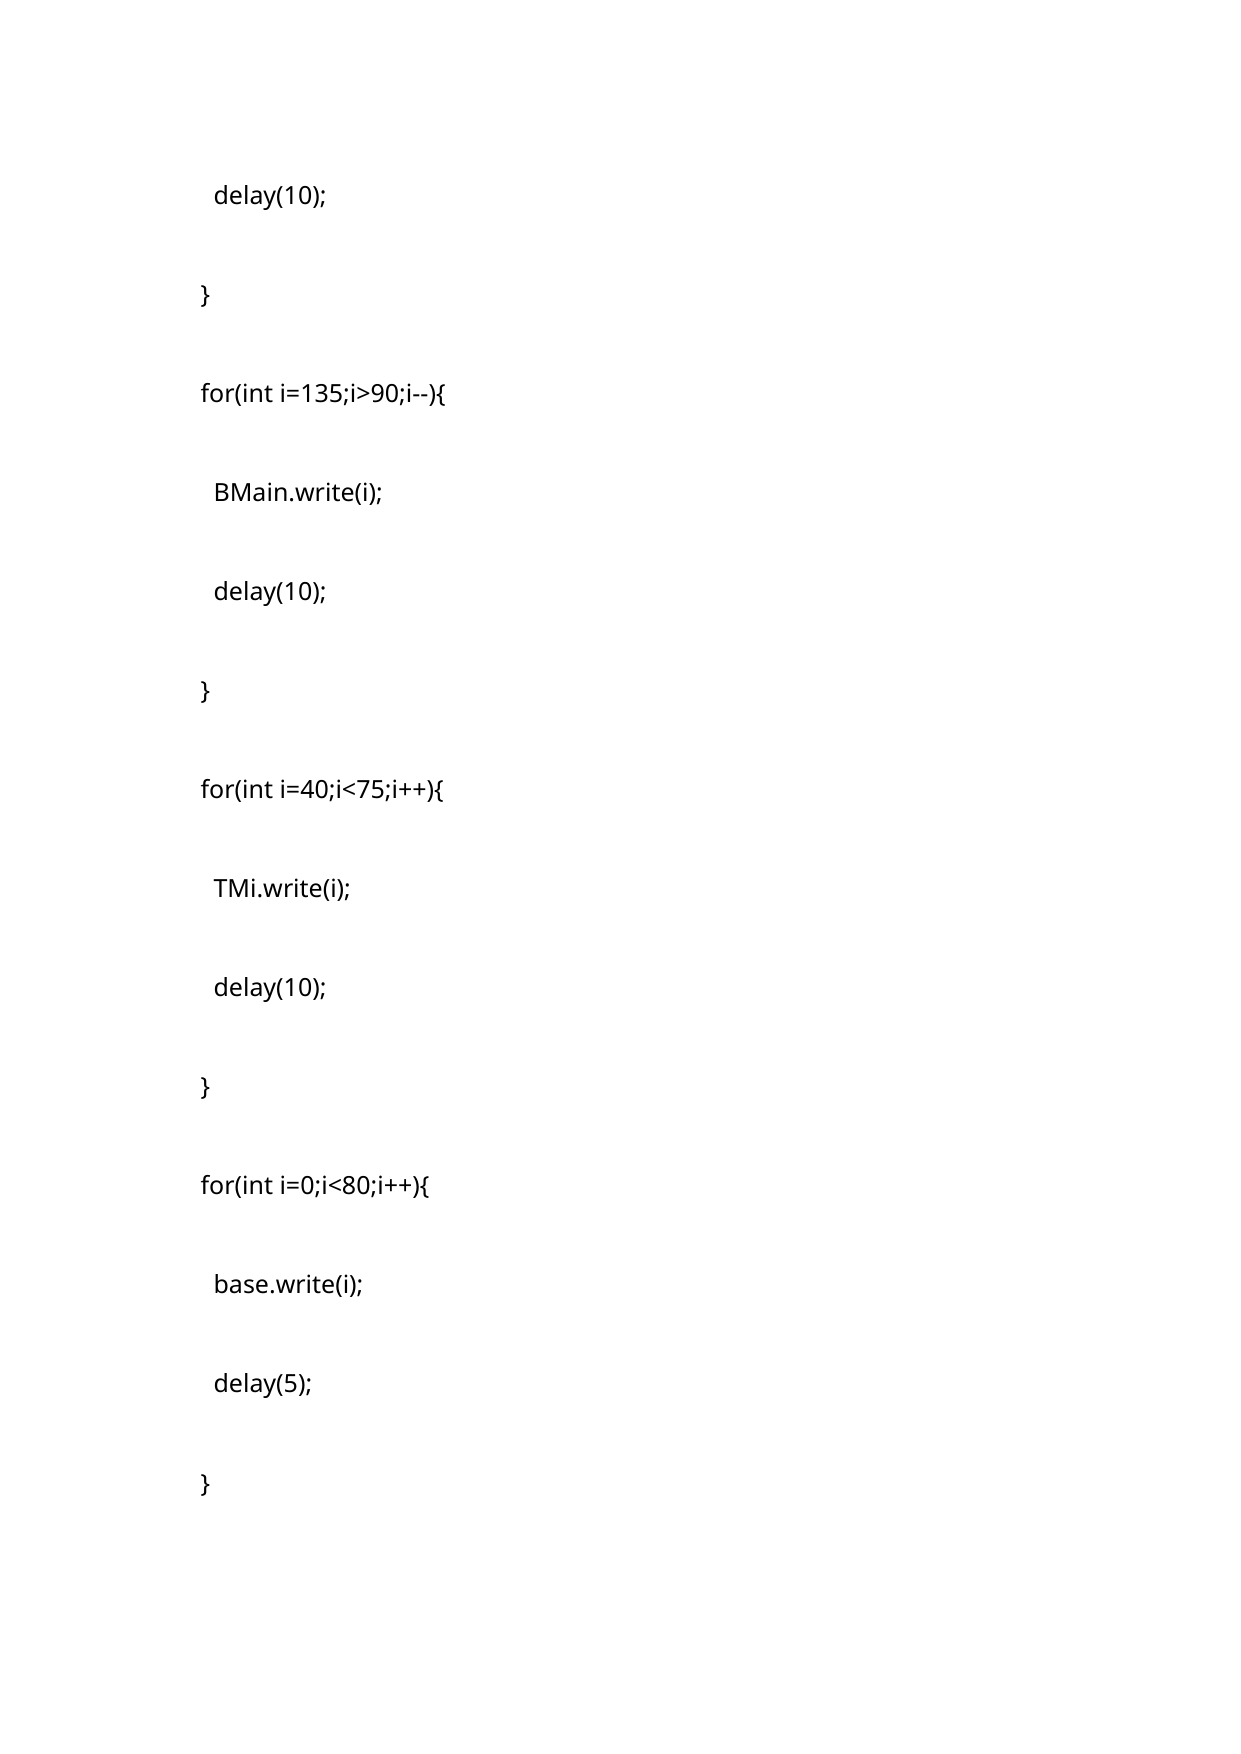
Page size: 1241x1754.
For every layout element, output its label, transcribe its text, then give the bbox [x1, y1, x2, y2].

text base.write(i); [187, 1252, 1053, 1317]
text BMain.write(i); [187, 459, 1053, 524]
text for(int i=40;i<75;i++){ [187, 756, 1053, 821]
text for(int i=135;i>90;i--){ [187, 360, 1053, 425]
text delay(10); [187, 954, 1053, 1019]
text for(int i=0;i<80;i++){ [187, 1153, 1053, 1218]
text } [187, 261, 1053, 326]
text } [187, 1053, 1053, 1118]
text delay(10); [187, 162, 1053, 227]
text } [187, 1450, 1053, 1515]
text delay(10); [187, 558, 1053, 623]
text } [187, 657, 1053, 722]
text TMi.write(i); [187, 855, 1053, 920]
text delay(5); [187, 1351, 1053, 1416]
